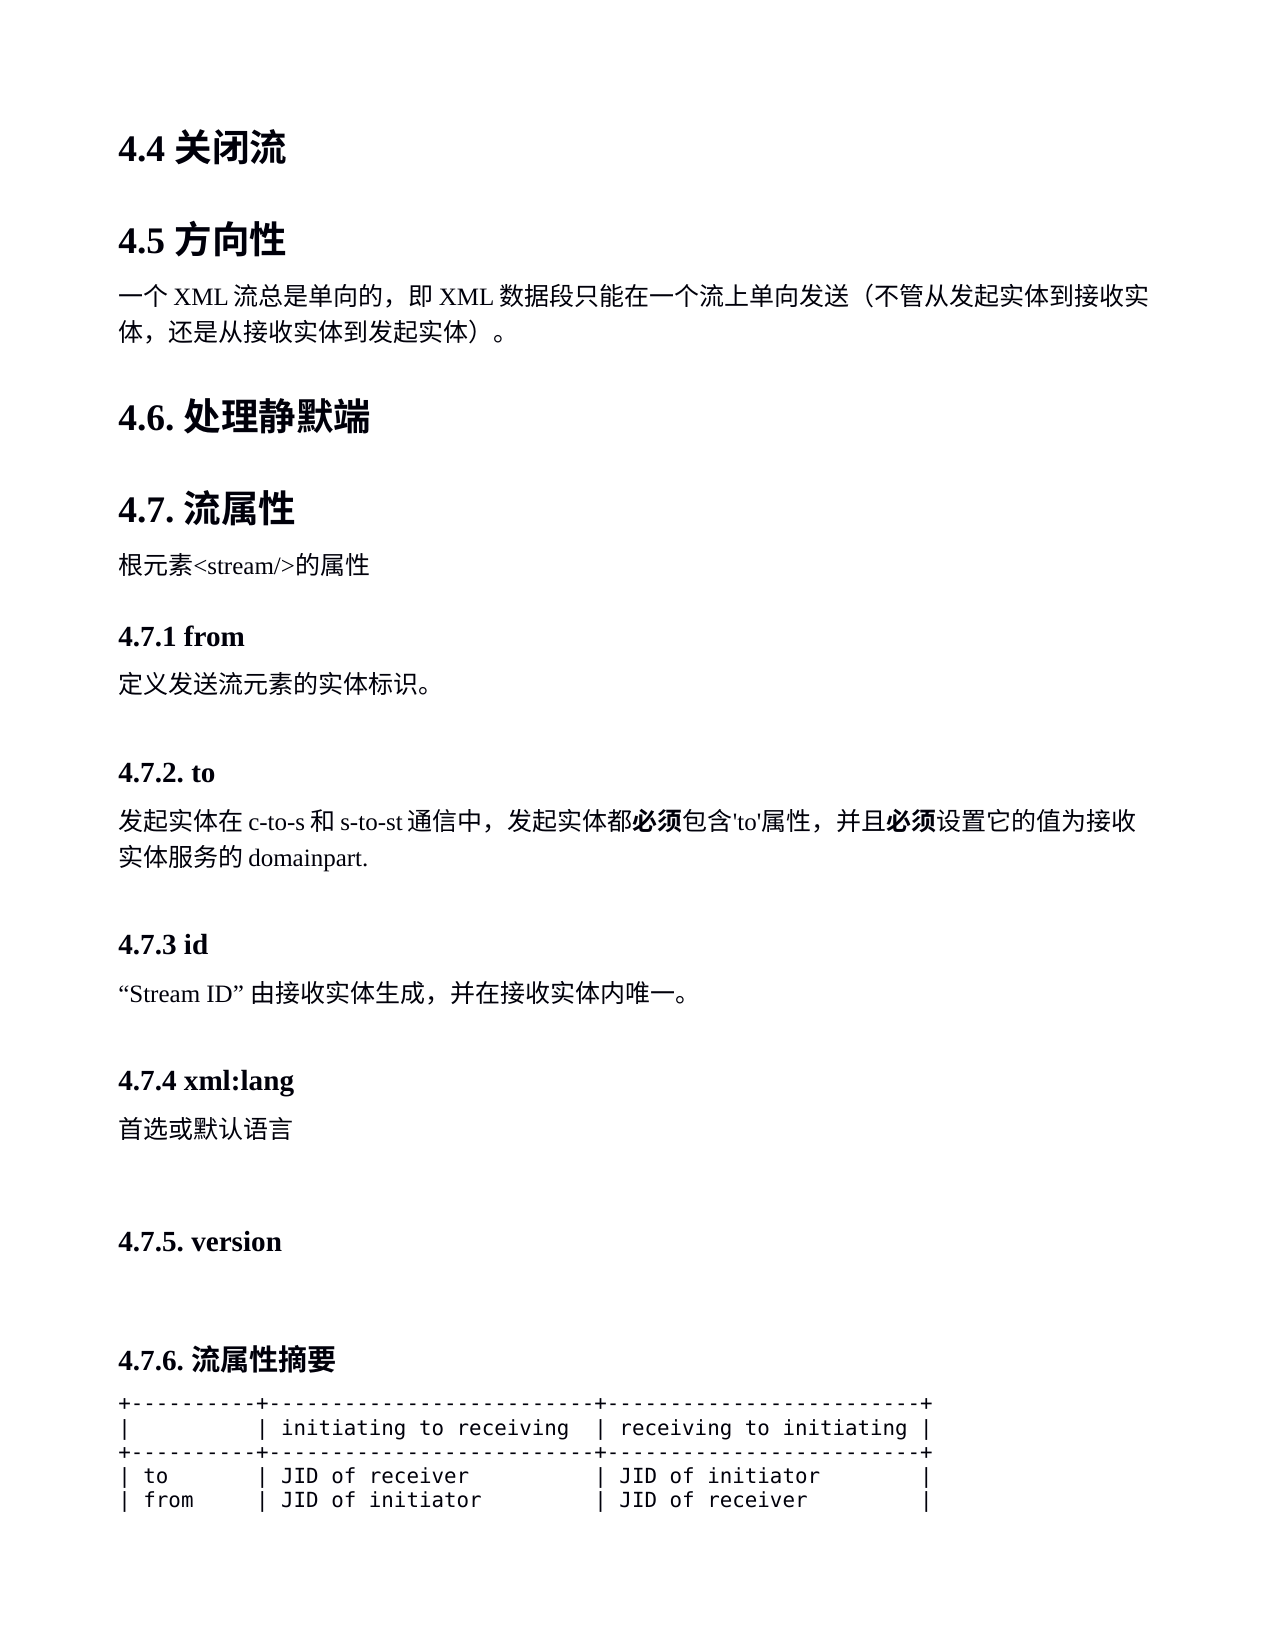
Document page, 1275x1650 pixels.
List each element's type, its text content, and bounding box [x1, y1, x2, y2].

text 首选或默认语言 [118, 1109, 1157, 1146]
subtitle 4.7.4 xml:lang [118, 1063, 1157, 1097]
subtitle 4.7.6. 流属性摘要 [118, 1337, 1157, 1379]
subtitle 4.5 方向性 [118, 210, 1157, 264]
subtitle 4.7.2. to [118, 755, 1157, 788]
subtitle 4.7.5. version [118, 1224, 1157, 1258]
subtitle 4.7.1 from [118, 619, 1157, 652]
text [118, 1440, 1157, 1464]
text “Stream ID” 由接收实体生成，并在接收实体内唯一。 [118, 973, 1157, 1009]
text | | initiating to receiving | receiving to initiating | [118, 1416, 1157, 1440]
subtitle 4.6. 处理静默端 [118, 387, 1157, 441]
subtitle 4.4 关闭流 [118, 118, 1157, 172]
text 根元素<stream/>的属性 [118, 545, 1157, 581]
subtitle 4.7.3 id [118, 927, 1157, 961]
text +----------+--------------------------+-------------------------+ [118, 1391, 1157, 1416]
subtitle 4.7. 流属性 [118, 478, 1157, 533]
text | from | JID of initiator | JID of receiver | [118, 1488, 1157, 1513]
text | to | JID of receiver | JID of initiator | [118, 1464, 1157, 1488]
text 发起实体在c-to-s和s-to-st通信中，发起实体都必须包含'to'属性，并且必须设置它的值为接收实体服务的domainpart. [118, 801, 1157, 873]
text 一个XML流总是单向的，即XML数据段只能在一个流上单向发送（不管从发起实体到接收实体，还是从接收实体到发起实体）。 [118, 277, 1157, 349]
text 定义发送流元素的实体标识。 [118, 665, 1157, 701]
